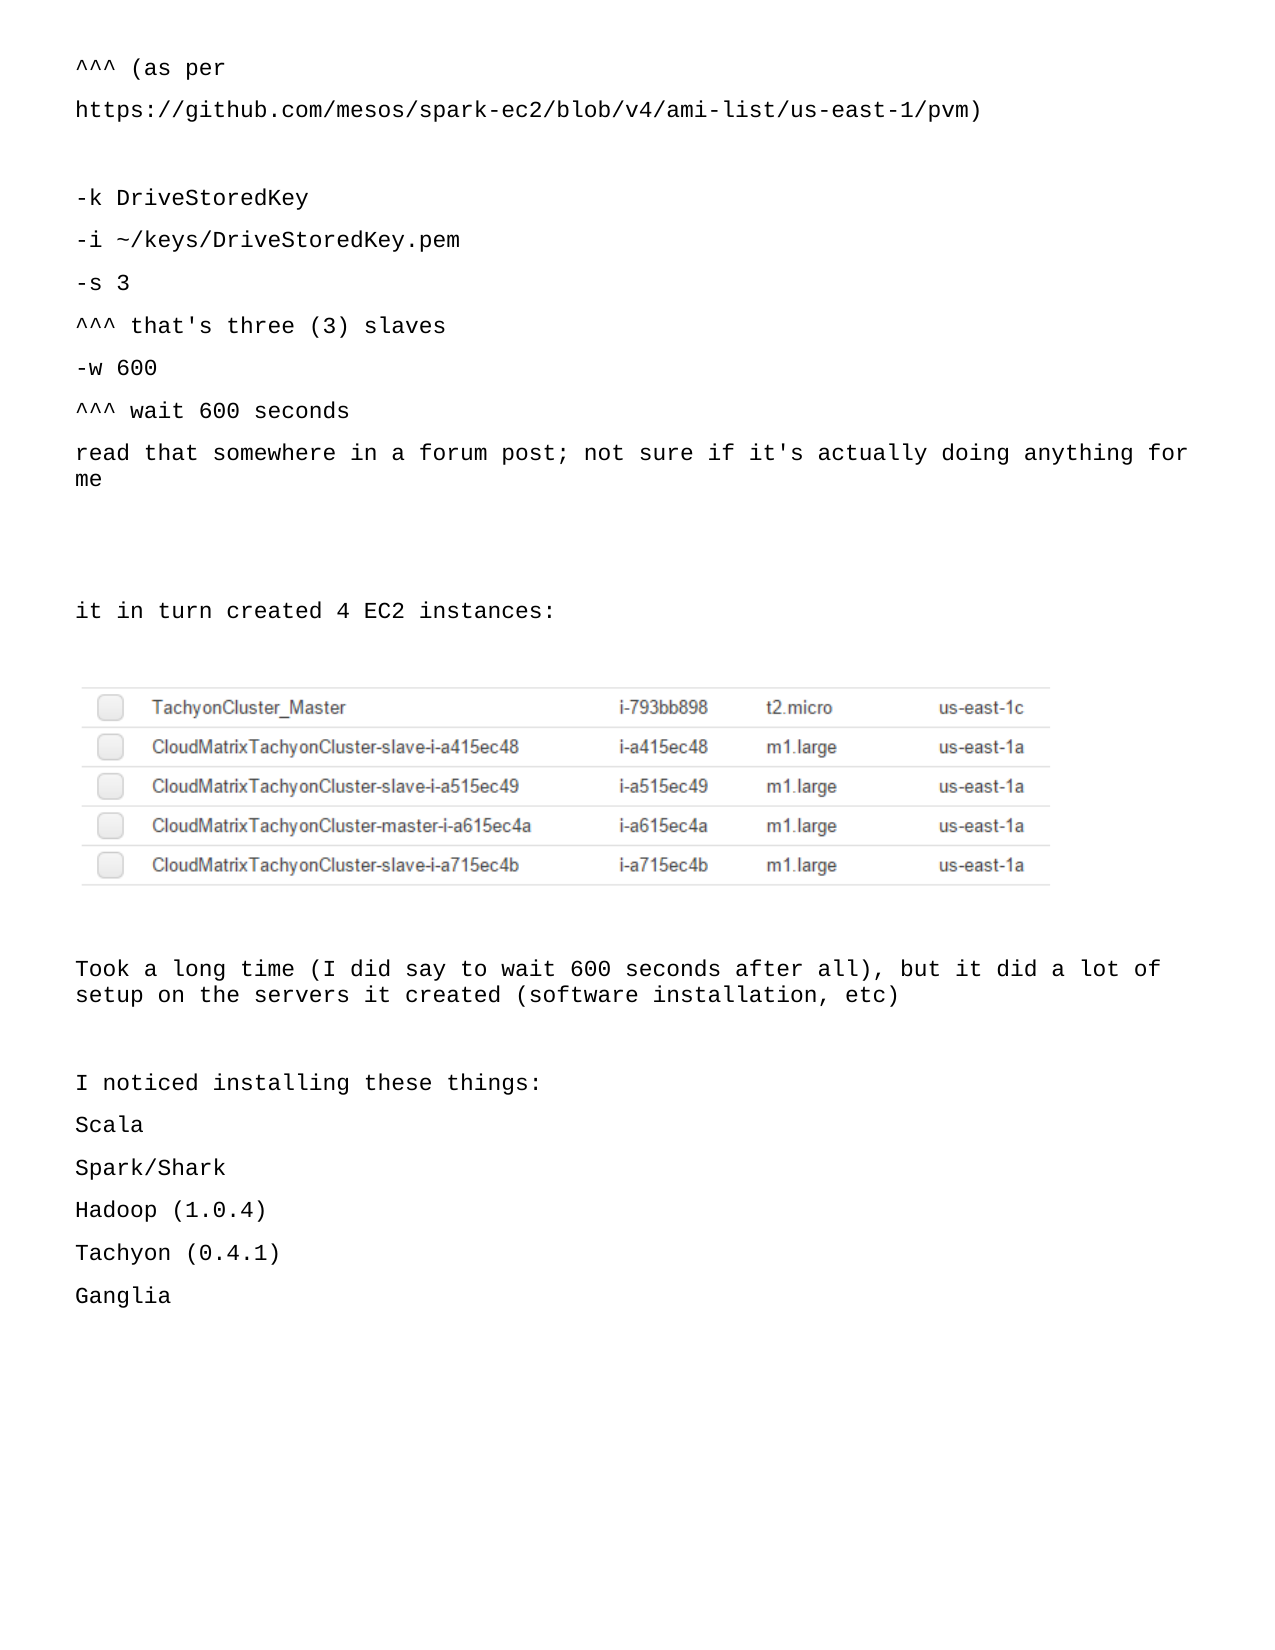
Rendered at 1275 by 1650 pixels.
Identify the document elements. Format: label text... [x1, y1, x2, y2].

text https://github.com/mesos/spark-ec2/blob/v4/ami-list/us-east-1/pvm) [75, 99, 1200, 125]
text Ganglia [75, 1284, 1200, 1310]
text -k DriveStoredKey [75, 186, 1200, 212]
text it in turn created 4 EC2 instances: [75, 600, 1200, 626]
text Hadoop (1.0.4) [75, 1199, 1200, 1225]
text I noticed installing these things: [75, 1071, 1200, 1097]
text ^^^ wait 600 seconds [75, 399, 1200, 425]
text read that somewhere in a forum post; not sure if it's actually doing anything for me [75, 442, 1200, 494]
text Tachyon (0.4.1) [75, 1241, 1200, 1267]
text ^^^ that's three (3) slaves [75, 314, 1200, 340]
text -i ~/keys/DriveStoredKey.pem [75, 229, 1200, 255]
text Spark/Shark [75, 1156, 1200, 1182]
text ^^^ (as per [75, 56, 1200, 82]
text -s 3 [75, 271, 1200, 297]
text Scala [75, 1113, 1200, 1139]
picture [75, 687, 1050, 897]
text -w 600 [75, 357, 1200, 382]
text Took a long time (I did say to wait 600 seconds after all), but it did a lot of setup on the servers it created (software installation, etc) [75, 958, 1200, 1009]
